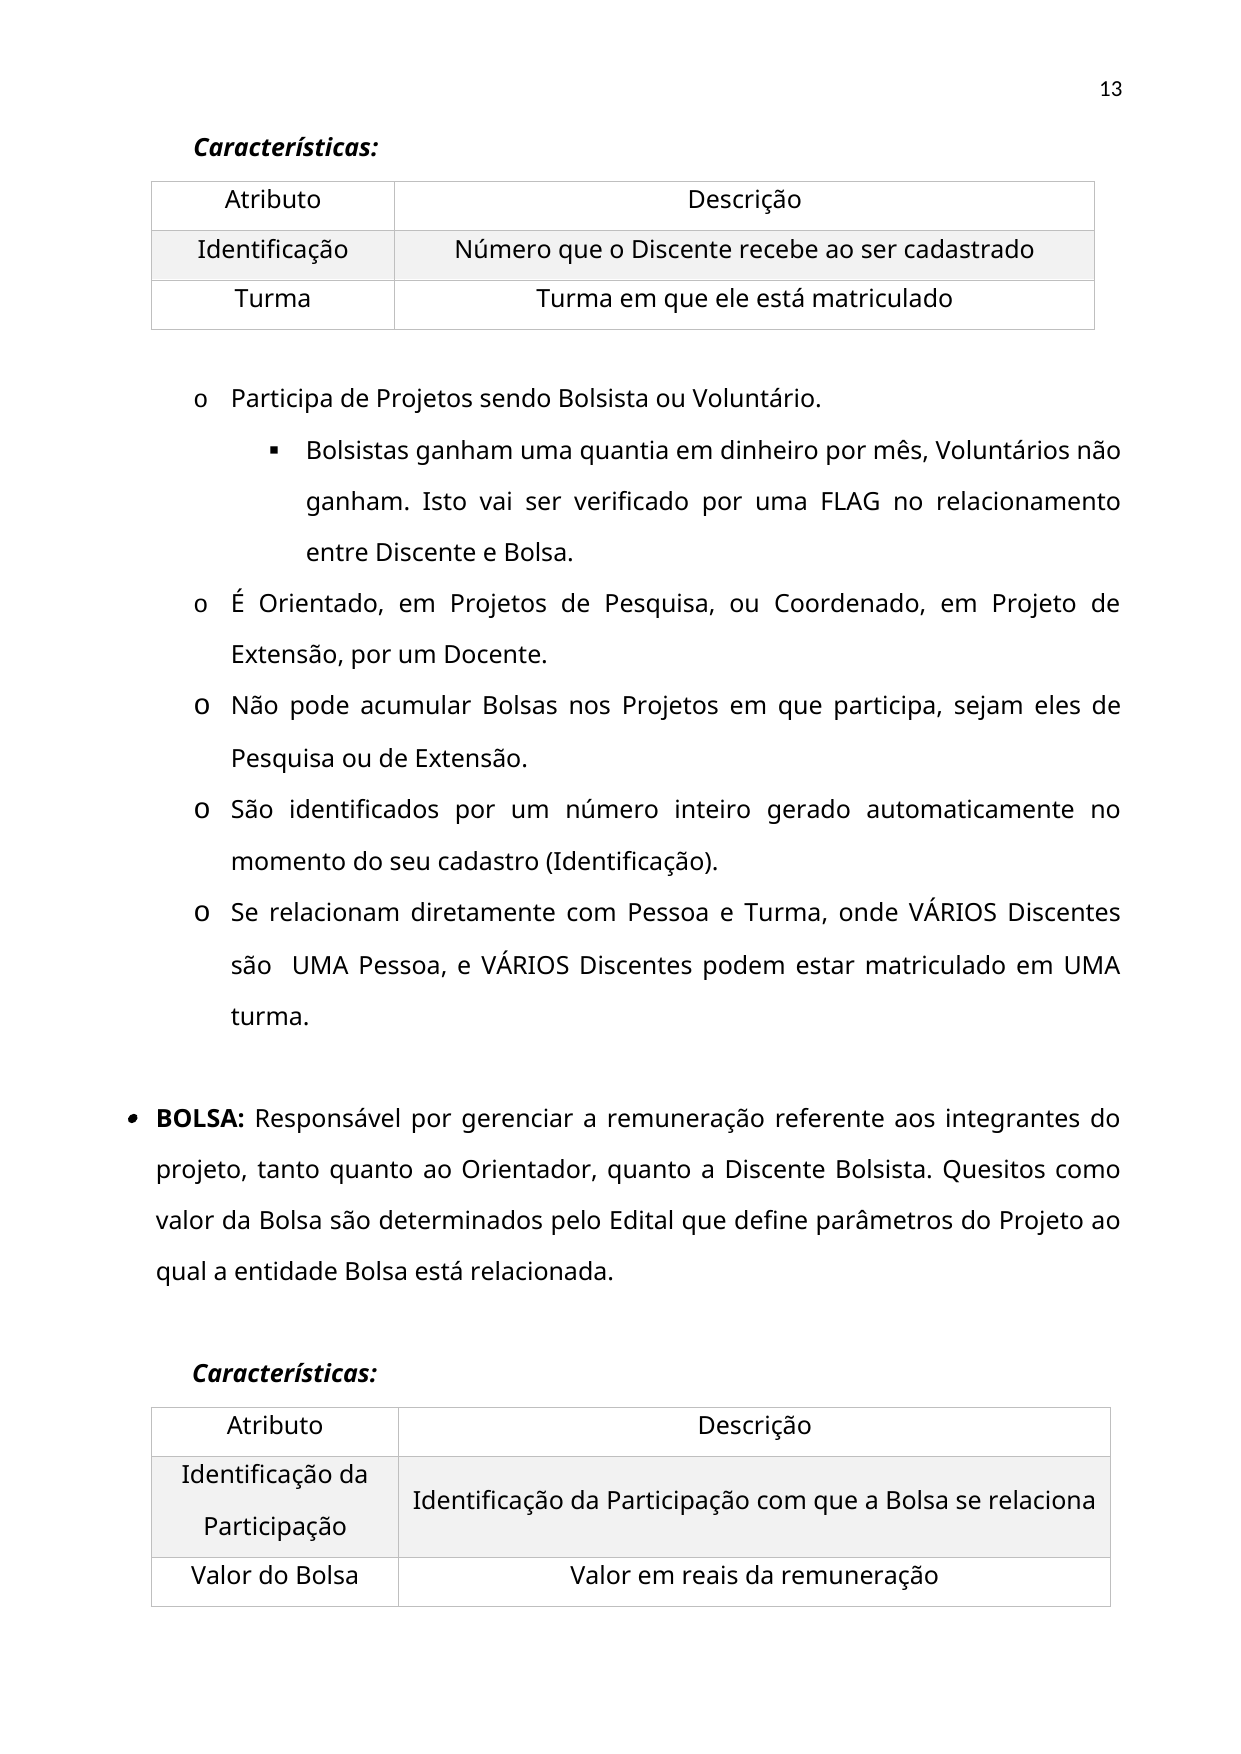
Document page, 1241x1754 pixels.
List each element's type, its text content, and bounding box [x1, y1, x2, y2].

table_cell Identificação [152, 231, 394, 279]
list BOLSA: Responsável por gerenciar a remuneração referente aos integrantes do projeto, tanto quanto ao Orientador, quanto a Discente Bolsista. Quesitos como valor da Bolsa são determinados pelo Edital que define parâmetros do Projeto ao qual a entidade Bolsa está relacionada. [126, 1101, 1122, 1288]
table_cell Identificação da Participação com que a Bolsa se relaciona [399, 1457, 1110, 1557]
table_header Atributo [152, 1408, 398, 1456]
text Características: [193, 130, 1122, 164]
table_cell Valor em reais da remuneração [399, 1558, 1110, 1606]
table_cell Valor do Bolsa [152, 1558, 398, 1606]
table_cell Turma em que ele está matriculado [395, 281, 1094, 329]
table_cell Número que o Discente recebe ao ser cadastrado [395, 231, 1094, 279]
list São identificados por um número inteiro gerado automaticamente no momento do seu cadastro (Identificação). [193, 791, 1122, 878]
table_cell Turma [152, 281, 394, 329]
table_header Descrição [399, 1408, 1110, 1456]
list Participa de Projetos sendo Bolsista ou Voluntário. [193, 381, 1122, 415]
list Não pode acumular Bolsas nos Projetos em que participa, sejam eles de Pesquisa ou de Extensão. [193, 688, 1122, 774]
table_header Atributo [152, 182, 394, 230]
table_header Descrição [395, 182, 1094, 230]
table_cell Identificação da Participação [152, 1457, 398, 1557]
list Bolsistas ganham uma quantia em dinheiro por mês, Voluntários não ganham. Isto vai ser verificado por uma FLAG no relacionamento entre Discente e Bolsa. [268, 432, 1122, 568]
text Características: [156, 1356, 1122, 1390]
list É Orientado, em Projetos de Pesquisa, ou Coordenado, em Projeto de Extensão, por um Docente. [193, 586, 1122, 671]
list Se relacionam diretamente com Pessoa e Turma, onde VÁRIOS Discentes são UMA Pessoa, e VÁRIOS Discentes podem estar matriculado em UMA turma. [193, 895, 1122, 1032]
